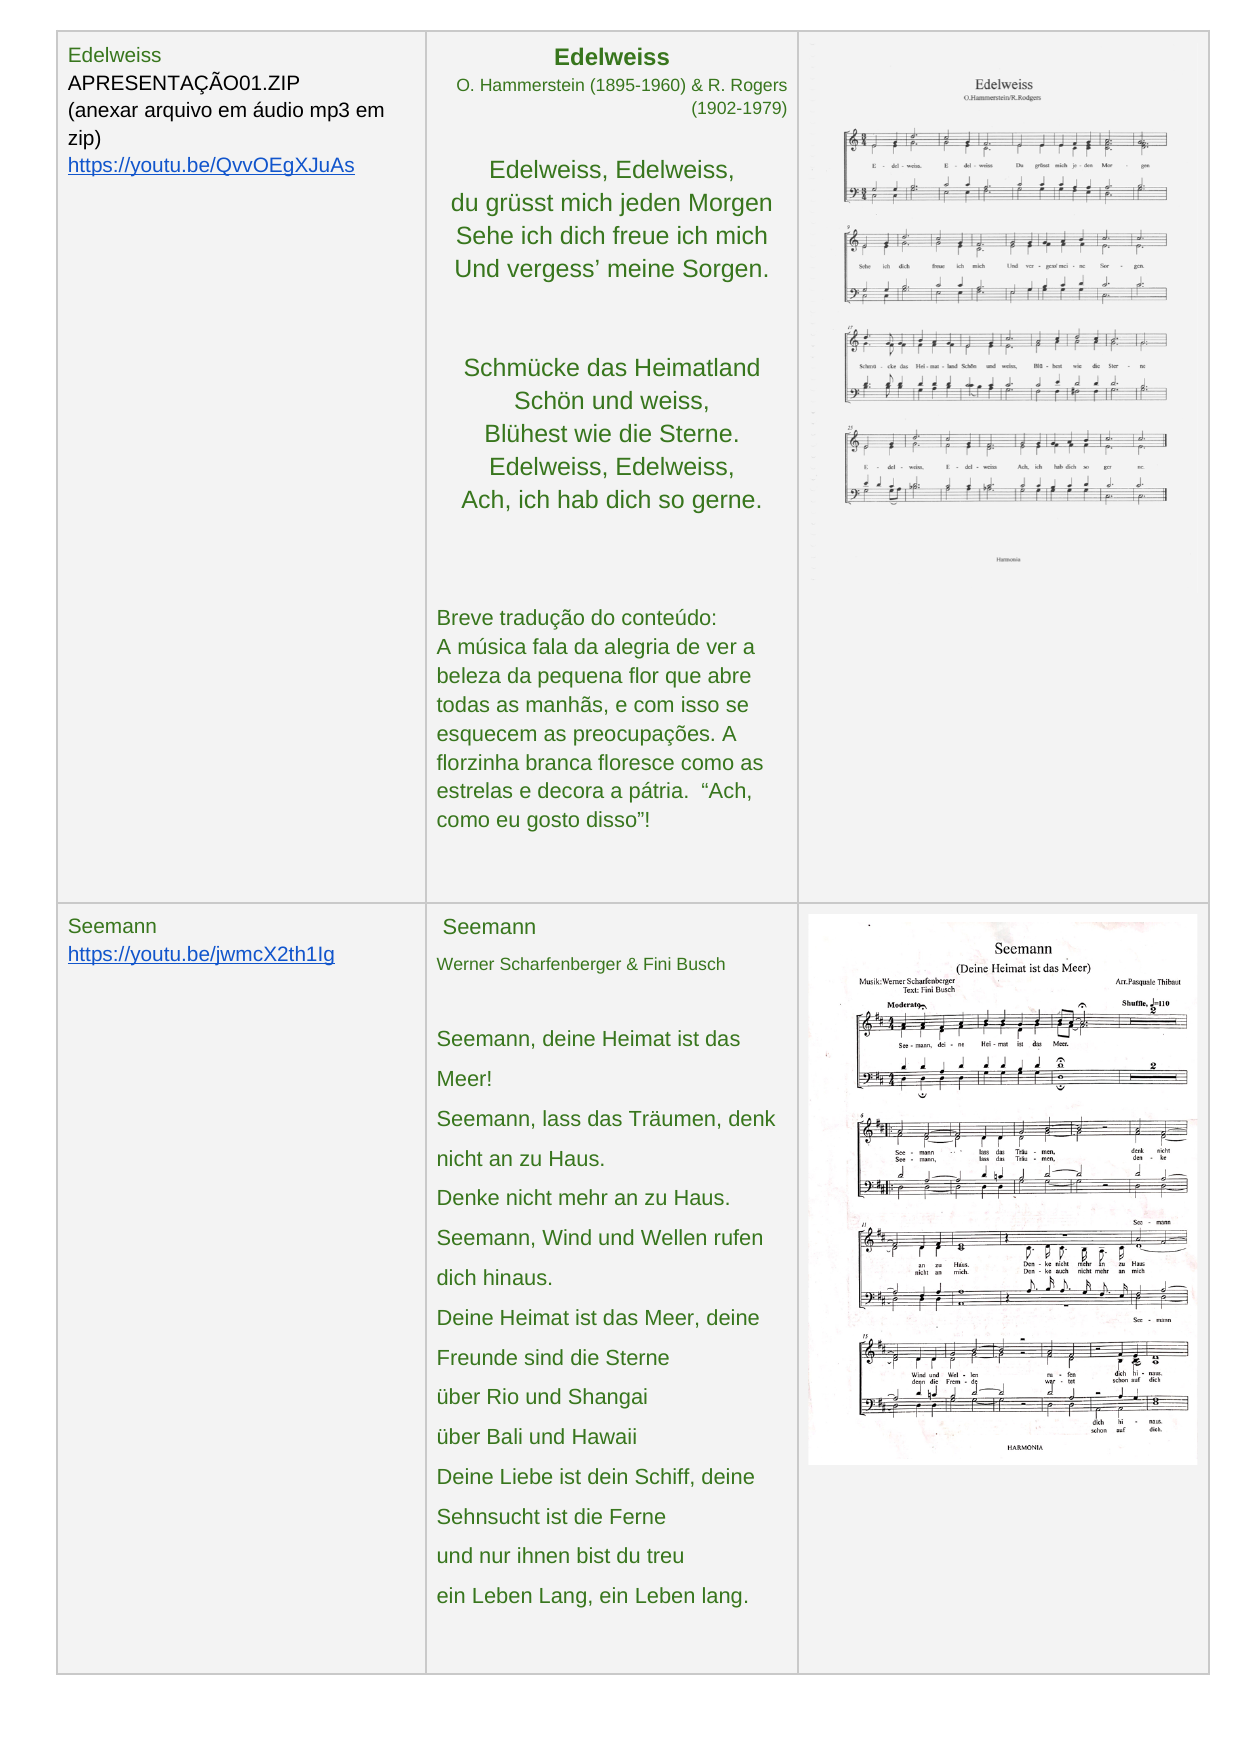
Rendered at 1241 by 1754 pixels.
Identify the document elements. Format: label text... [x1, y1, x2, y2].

table_cell [799, 32, 1208, 902]
table_cell Edelweiss APRESENTAÇÃO01.ZIP (anexar arquivo em áudio mp3 em zip) https://youtu.be/QvvOEgXJuAs [58, 32, 425, 902]
picture [808, 43, 1198, 593]
table_cell Edelweiss O. Hammerstein (1895-1960) & R. Rogers (1902-1979) Edelweiss, Edelweiss, du grüsst mich jeden Morgen Sehe ich dich freue ich mich Und vergess’ meine Sorgen. Schmücke das Heimatland Schön und weiss, Blühest wie die Sterne. Edelweiss, Edelweiss, Ach, ich hab dich so gerne. Breve tradução do conteúdo: A música fala da alegria de ver a beleza da pequena flor que abre todas as manhãs, e com isso se esquecem as preocupações. A florzinha branca floresce como as estrelas e decora a pátria. “Ach, como eu gosto disso”! [427, 32, 797, 902]
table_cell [427, 904, 797, 1673]
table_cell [58, 904, 425, 1673]
picture [808, 914, 1198, 1465]
table_cell [799, 904, 1208, 1673]
